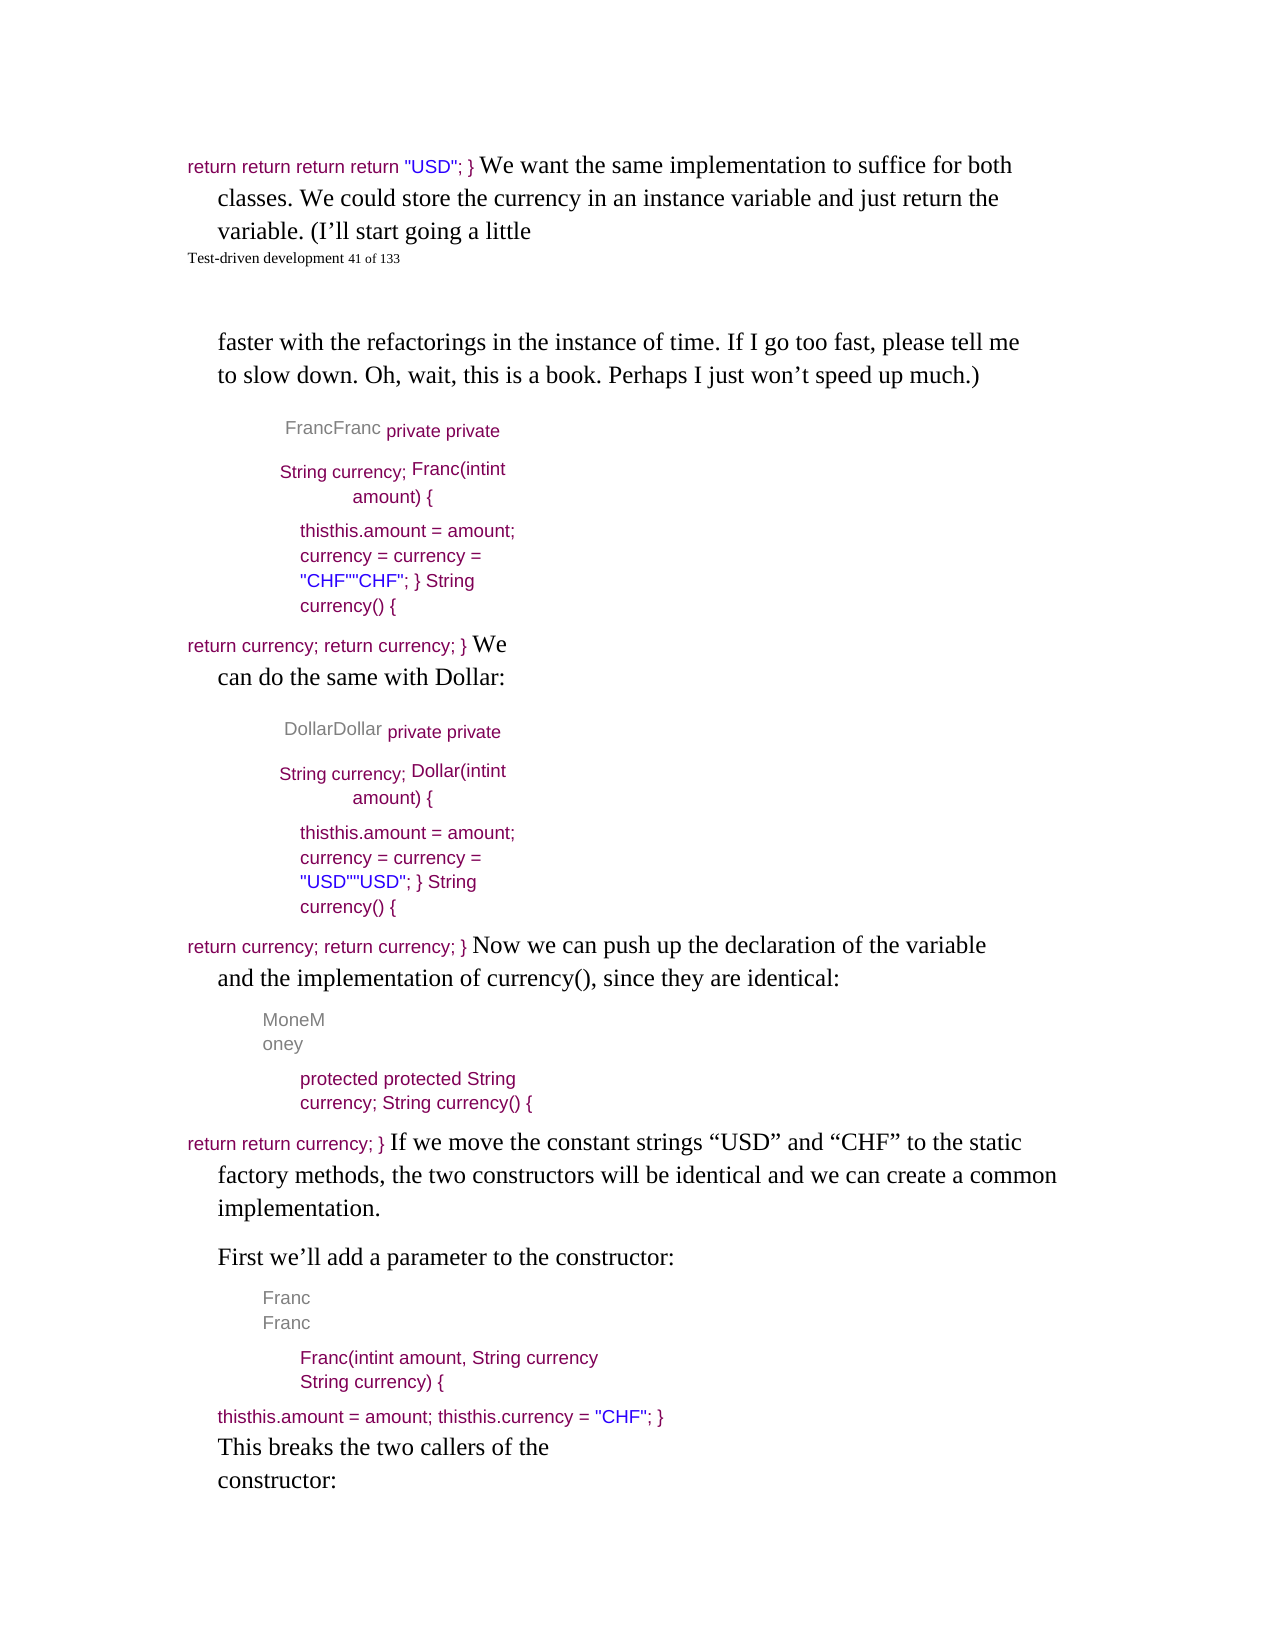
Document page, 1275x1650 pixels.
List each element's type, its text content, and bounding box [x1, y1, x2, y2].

text MoneMoney [262, 1008, 327, 1055]
text FrancFranc [262, 1287, 317, 1333]
text protected protected String currency; String currency() { [300, 1067, 549, 1114]
text Test-driven development 41 of 133 [187, 249, 1088, 267]
text return currency; return currency; } Now we can push up the declaration of the variable and the implementation of currency(), since they are identical: [187, 930, 993, 992]
text return return currency; } If we move the constant strings “USD” and “CHF” to the static factory methods, the two constructors will be identical and we can create a common implementation. [187, 1127, 1058, 1222]
text First we’ll add a parameter to the constructor: [217, 1242, 676, 1271]
text faster with the refactorings in the instance of time. If I go too fast, please tell me to slow down. Oh, wait, this is a book. Perhaps I just won’t speed up much.) [217, 327, 1041, 389]
text FrancFranc private private String currency; Franc(intint amount) { [262, 405, 522, 507]
text Franc(intint amount, String currency String currency) { [300, 1347, 645, 1393]
text thisthis.amount = amount; currency = currency = "USD""USD"; } String currency() { [300, 822, 556, 918]
text return currency; return currency; } We can do the same with Dollar: [187, 629, 543, 691]
text DollarDollar private private String currency; Dollar(intint amount) { [262, 706, 522, 808]
text thisthis.amount = amount; thisthis.currency = "CHF"; } This breaks the two callers of the constructor: [217, 1406, 674, 1494]
text thisthis.amount = amount; currency = currency = "CHF""CHF"; } String currency() { [300, 520, 556, 616]
text return return return return "USD"; } We want the same implementation to suffice for both classes. We could store the currency in an instance variable and just return the variable. (I’ll start going a little [187, 150, 1031, 245]
